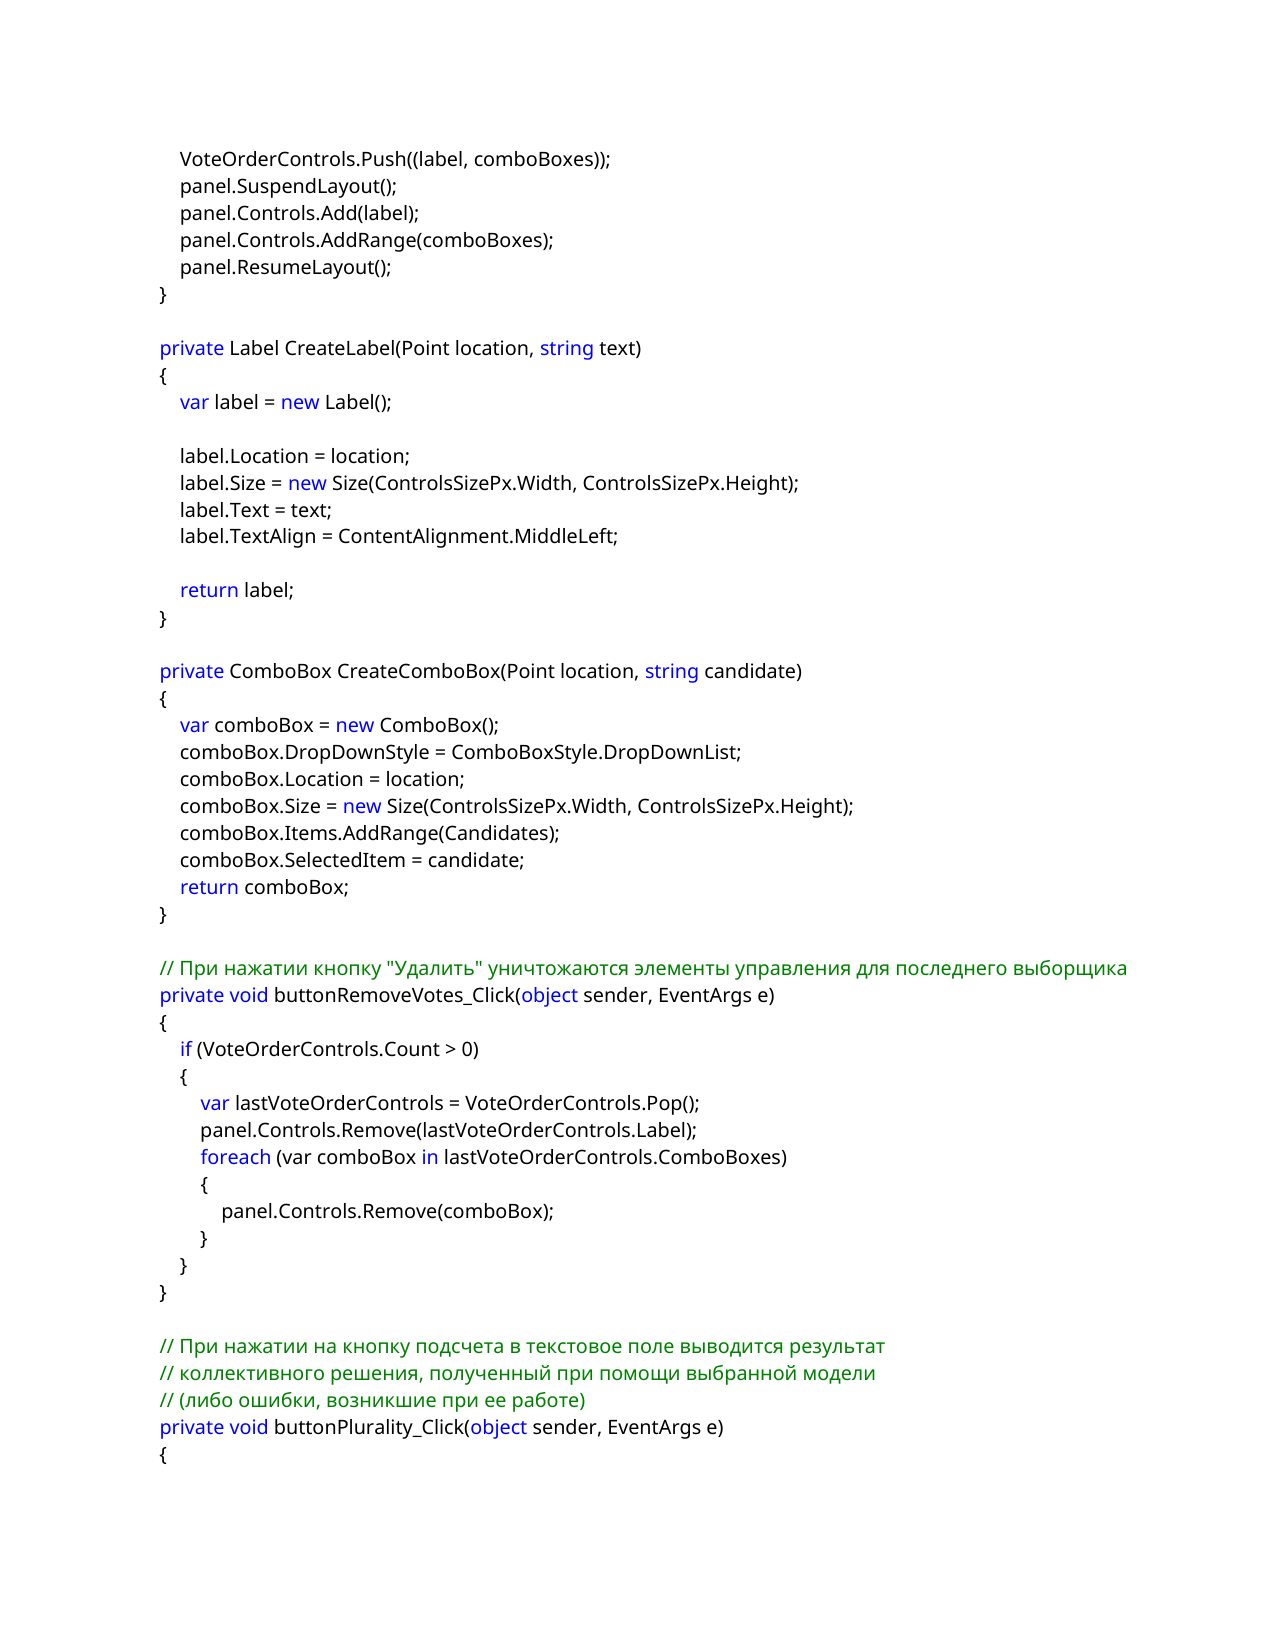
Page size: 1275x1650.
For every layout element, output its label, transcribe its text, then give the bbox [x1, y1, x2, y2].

text { [118, 361, 1186, 388]
text var label = new Label(); [118, 388, 1186, 415]
text } [118, 280, 1186, 307]
text private Label CreateLabel(Point location, string text) [118, 334, 1186, 361]
text panel.Controls.AddRange(comboBoxes); [118, 226, 1186, 253]
text comboBox.SelectedItem = candidate; [118, 847, 1186, 873]
text // При нажатии на кнопку подсчета в текстовое поле выводится результат [118, 1332, 1186, 1359]
text { [118, 1170, 1186, 1197]
text // (либо ошибки, возникшие при ее работе) [118, 1386, 1186, 1413]
text var lastVoteOrderControls = VoteOrderControls.Pop(); [118, 1089, 1186, 1116]
text comboBox.Size = new Size(ControlsSizePx.Width, ControlsSizePx.Height); [118, 793, 1186, 819]
text if (VoteOrderControls.Count > 0) [118, 1035, 1186, 1062]
text comboBox.Items.AddRange(Candidates); [118, 819, 1186, 847]
text return label; [118, 577, 1186, 604]
text label.Text = text; [118, 496, 1186, 523]
text private void buttonRemoveVotes_Click(object sender, EventArgs e) [118, 981, 1186, 1008]
text return comboBox; [118, 873, 1186, 901]
text { [118, 1008, 1186, 1035]
text panel.Controls.Add(label); [118, 199, 1186, 226]
text VoteOrderControls.Push((label, comboBoxes)); [118, 145, 1186, 172]
text } [118, 1278, 1186, 1305]
text label.TextAlign = ContentAlignment.MiddleLeft; [118, 523, 1186, 550]
text label.Location = location; [118, 442, 1186, 469]
text panel.Controls.Remove(lastVoteOrderControls.Label); [118, 1116, 1186, 1143]
text { [118, 1062, 1186, 1089]
text // При нажатии кнопку "Удалить" уничтожаются элементы управления для последнего выборщика [118, 954, 1186, 981]
text panel.SuspendLayout(); [118, 172, 1186, 199]
text } [118, 604, 1186, 631]
text comboBox.DropDownStyle = ComboBoxStyle.DropDownList; [118, 739, 1186, 766]
text // коллективного решения, полученный при помощи выбранной модели [118, 1359, 1186, 1386]
text panel.Controls.Remove(comboBox); [118, 1197, 1186, 1224]
text var comboBox = new ComboBox(); [118, 712, 1186, 739]
text label.Size = new Size(ControlsSizePx.Width, ControlsSizePx.Height); [118, 469, 1186, 496]
text private void buttonPlurality_Click(object sender, EventArgs e) [118, 1413, 1186, 1440]
text { [118, 1440, 1186, 1467]
text foreach (var comboBox in lastVoteOrderControls.ComboBoxes) [118, 1143, 1186, 1170]
text } [118, 901, 1186, 927]
text panel.ResumeLayout(); [118, 253, 1186, 280]
text } [118, 1251, 1186, 1278]
text comboBox.Location = location; [118, 766, 1186, 793]
text } [118, 1224, 1186, 1251]
text { [118, 685, 1186, 712]
text private ComboBox CreateComboBox(Point location, string candidate) [118, 658, 1186, 685]
